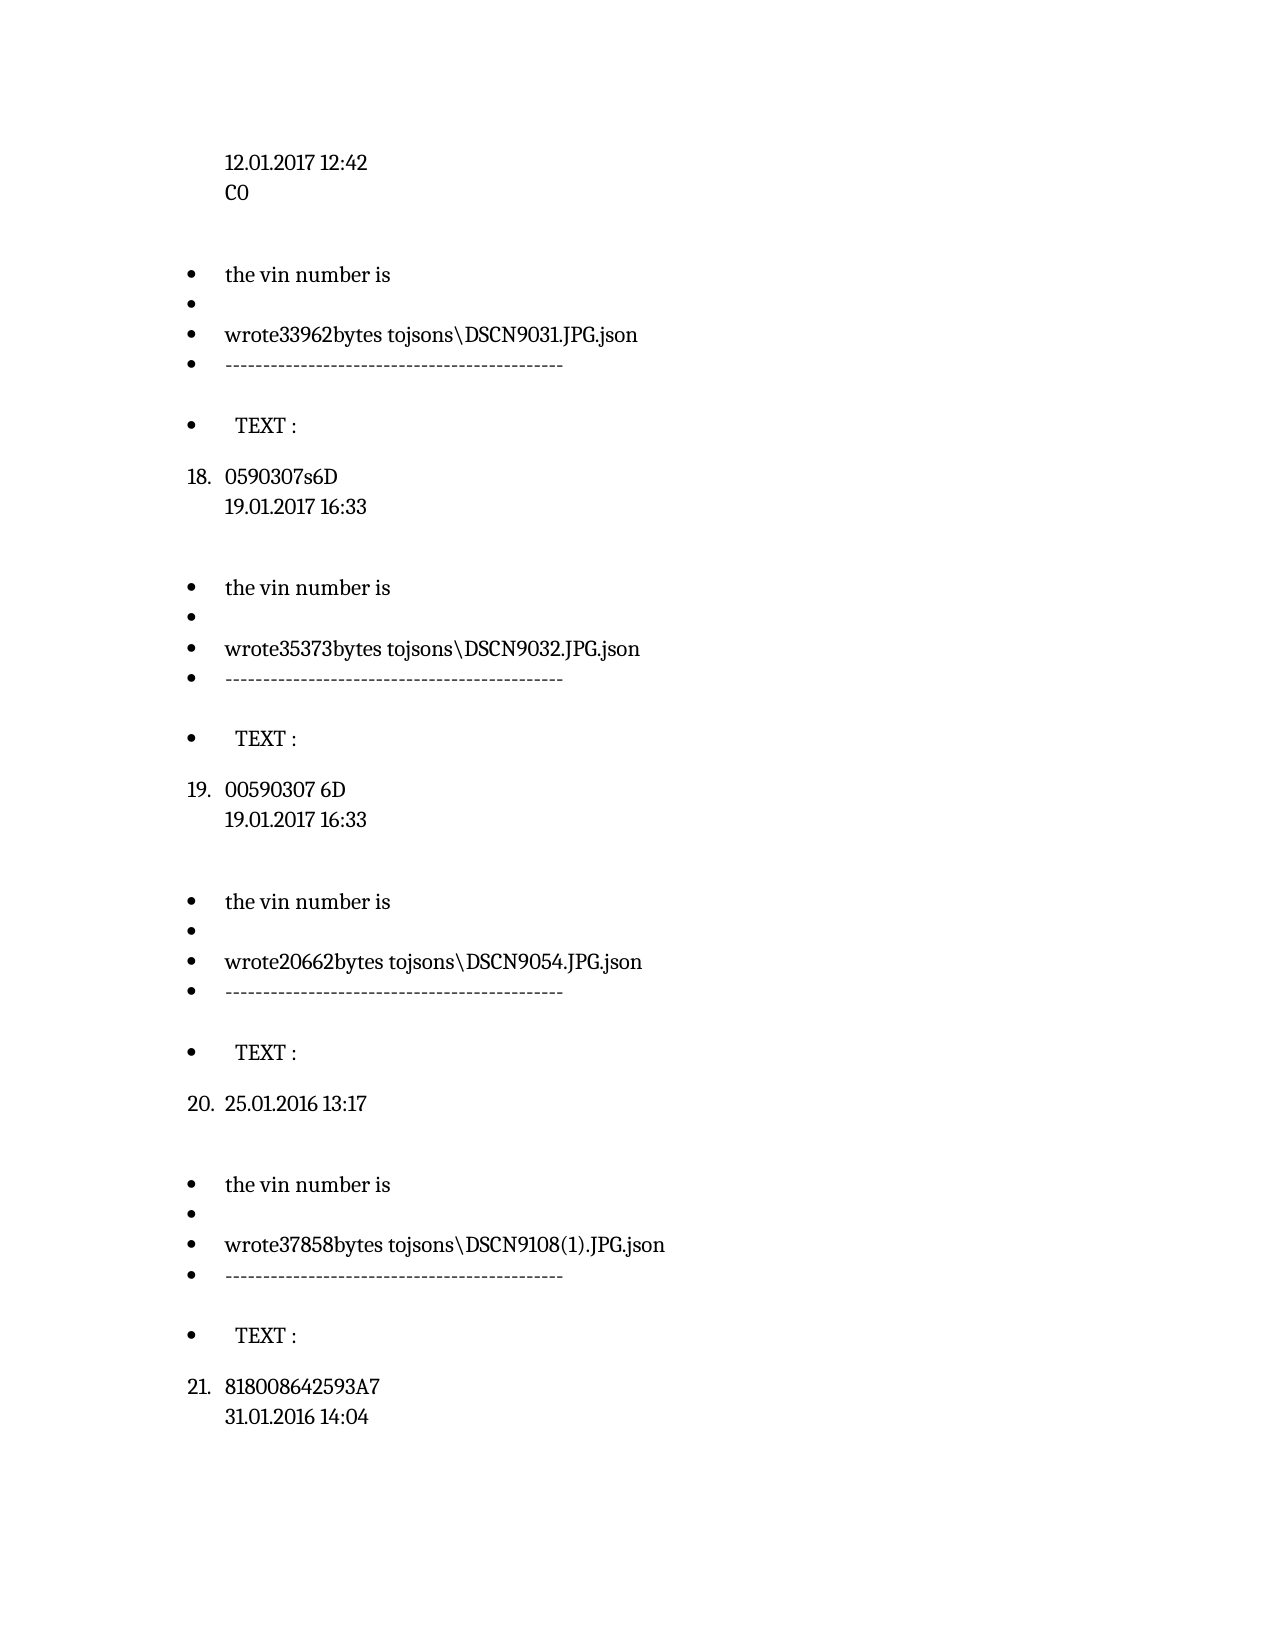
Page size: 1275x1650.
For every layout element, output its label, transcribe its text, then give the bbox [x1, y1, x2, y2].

list --------------------------------------------- [187, 666, 1087, 722]
list wrote35373bytes tojsons\DSCN9032.JPG.json [187, 635, 1087, 662]
list wrote33962bytes tojsons\DSCN9031.JPG.json [187, 322, 1087, 348]
list --------------------------------------------- [187, 352, 1087, 409]
list the vin number is [187, 888, 1087, 915]
list 25.01.2016 13:17 [187, 1091, 1087, 1147]
list the vin number is [187, 1172, 1087, 1198]
list wrote20662bytes tojsons\DSCN9054.JPG.json [187, 949, 1087, 975]
list wrote37858bytes tojsons\DSCN9108(1).JPG.json [187, 1232, 1087, 1259]
list --------------------------------------------- [187, 979, 1087, 1036]
list 818008642593A7 31.01.2016 14:04 [187, 1374, 1087, 1461]
list the vin number is [187, 261, 1087, 288]
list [187, 1262, 1087, 1319]
list the vin number is [187, 575, 1087, 601]
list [187, 150, 1087, 237]
list 00590307 6D 19.01.2017 16:33 [187, 777, 1087, 864]
list TEXT : [187, 412, 1087, 439]
list TEXT : [187, 1323, 1087, 1349]
list TEXT : [187, 1039, 1087, 1066]
list TEXT : [187, 726, 1087, 752]
list 0590307s6D 19.01.2017 16:33 [187, 463, 1087, 550]
